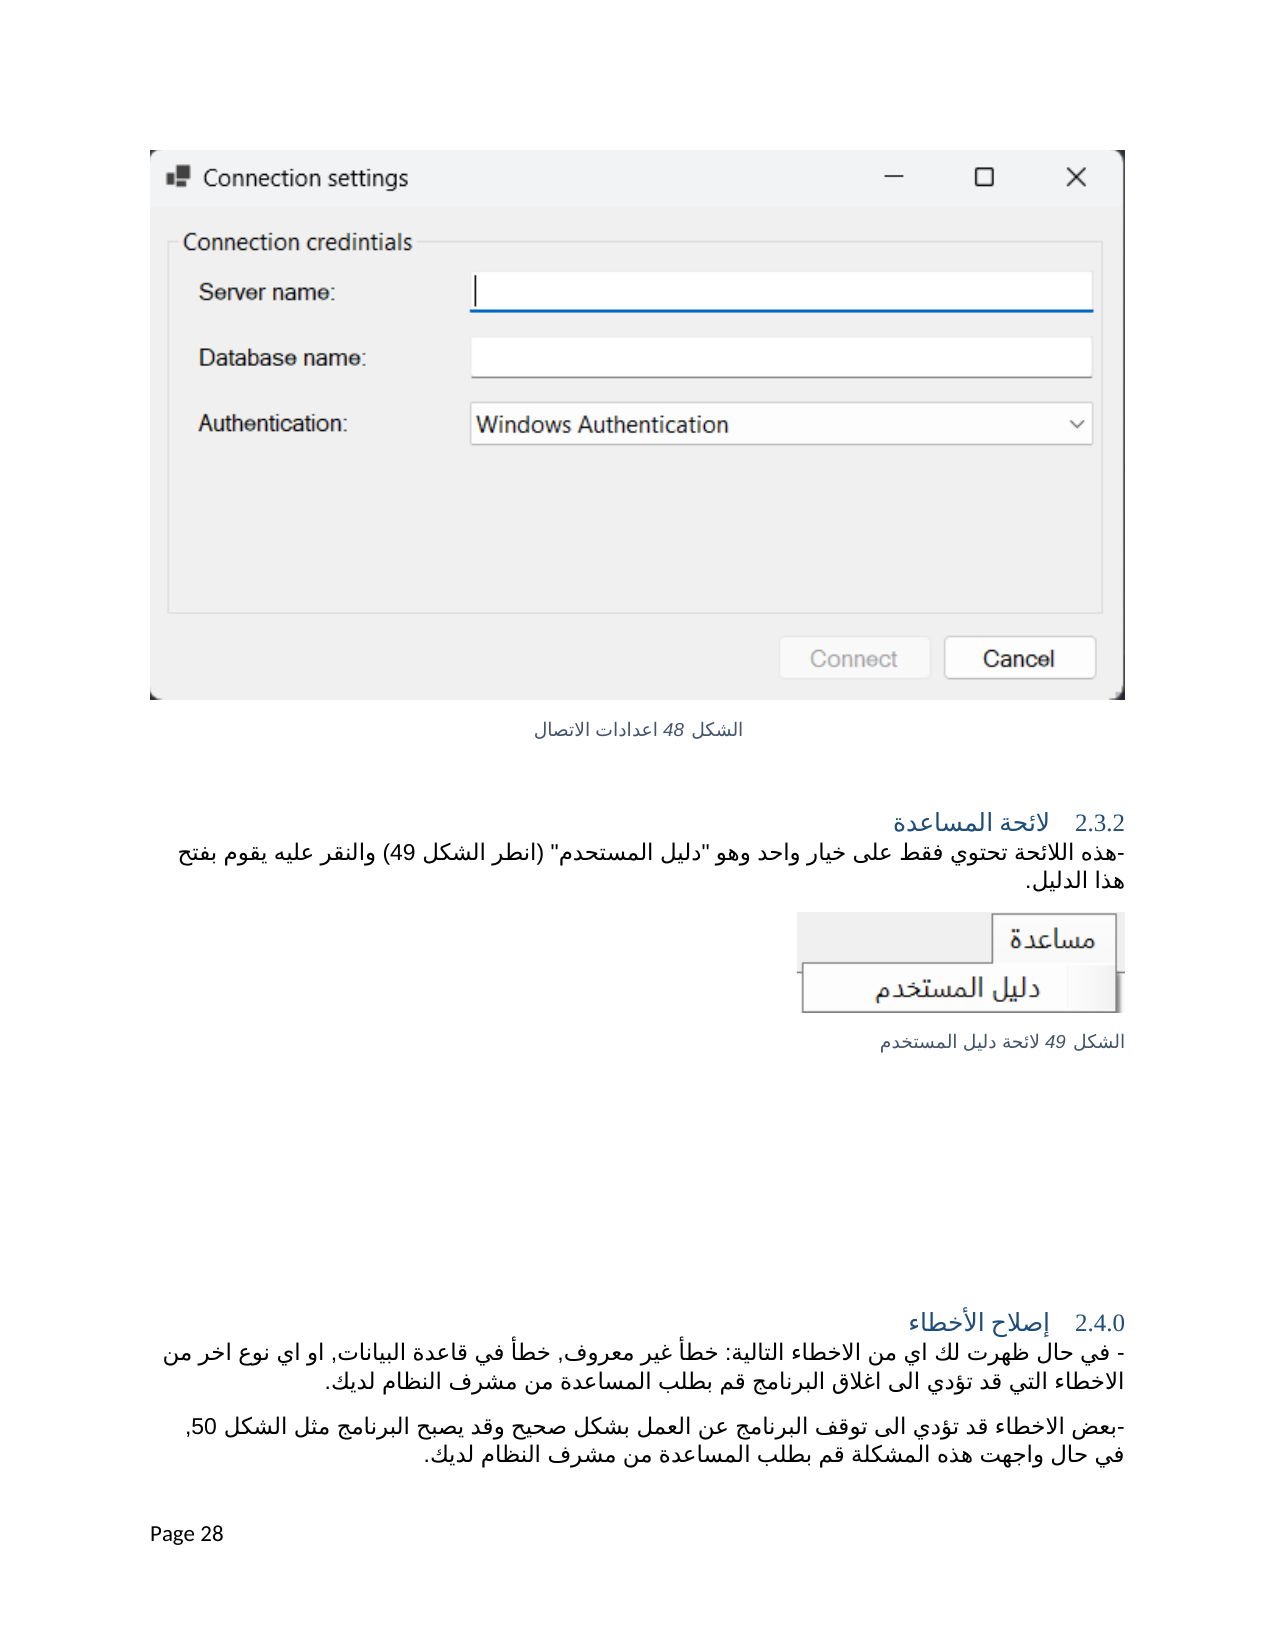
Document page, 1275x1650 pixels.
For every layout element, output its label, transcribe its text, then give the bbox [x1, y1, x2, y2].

picture [796, 912, 1125, 1013]
text - في حال ظهرت لك اي من الاخطاء التالية: خطأ غير معروف, خطأ في قاعدة البيانات, او اي نوع اخر من الاخطاء التي قد تؤدي الى اغلاق البرنامج قم بطلب المساعدة من مشرف النظام لديك. [150, 1339, 1125, 1394]
picture [150, 150, 1125, 700]
text الشكل 48 اعدادات الاتصال [150, 719, 1125, 740]
subtitle 2.3.2 لائحة المساعدة [150, 808, 1125, 837]
text الشكل 49 لائحة دليل المستخدم [150, 1031, 1125, 1053]
subtitle 2.4.0 إصلاح الأخطاء [150, 1308, 1125, 1337]
text -بعض الاخطاء قد تؤدي الى توقف البرنامج عن العمل بشكل صحيح وقد يصبح البرنامج مثل الشكل 50, في حال واجهت هذه المشكلة قم بطلب المساعدة من مشرف النظام لديك. [150, 1413, 1125, 1467]
text -هذه اللائحة تحتوي فقط على خيار واحد وهو "دليل المستحدم" (انطر الشكل 49) والنقر عليه يقوم بفتح هذا الدليل. [150, 839, 1125, 894]
